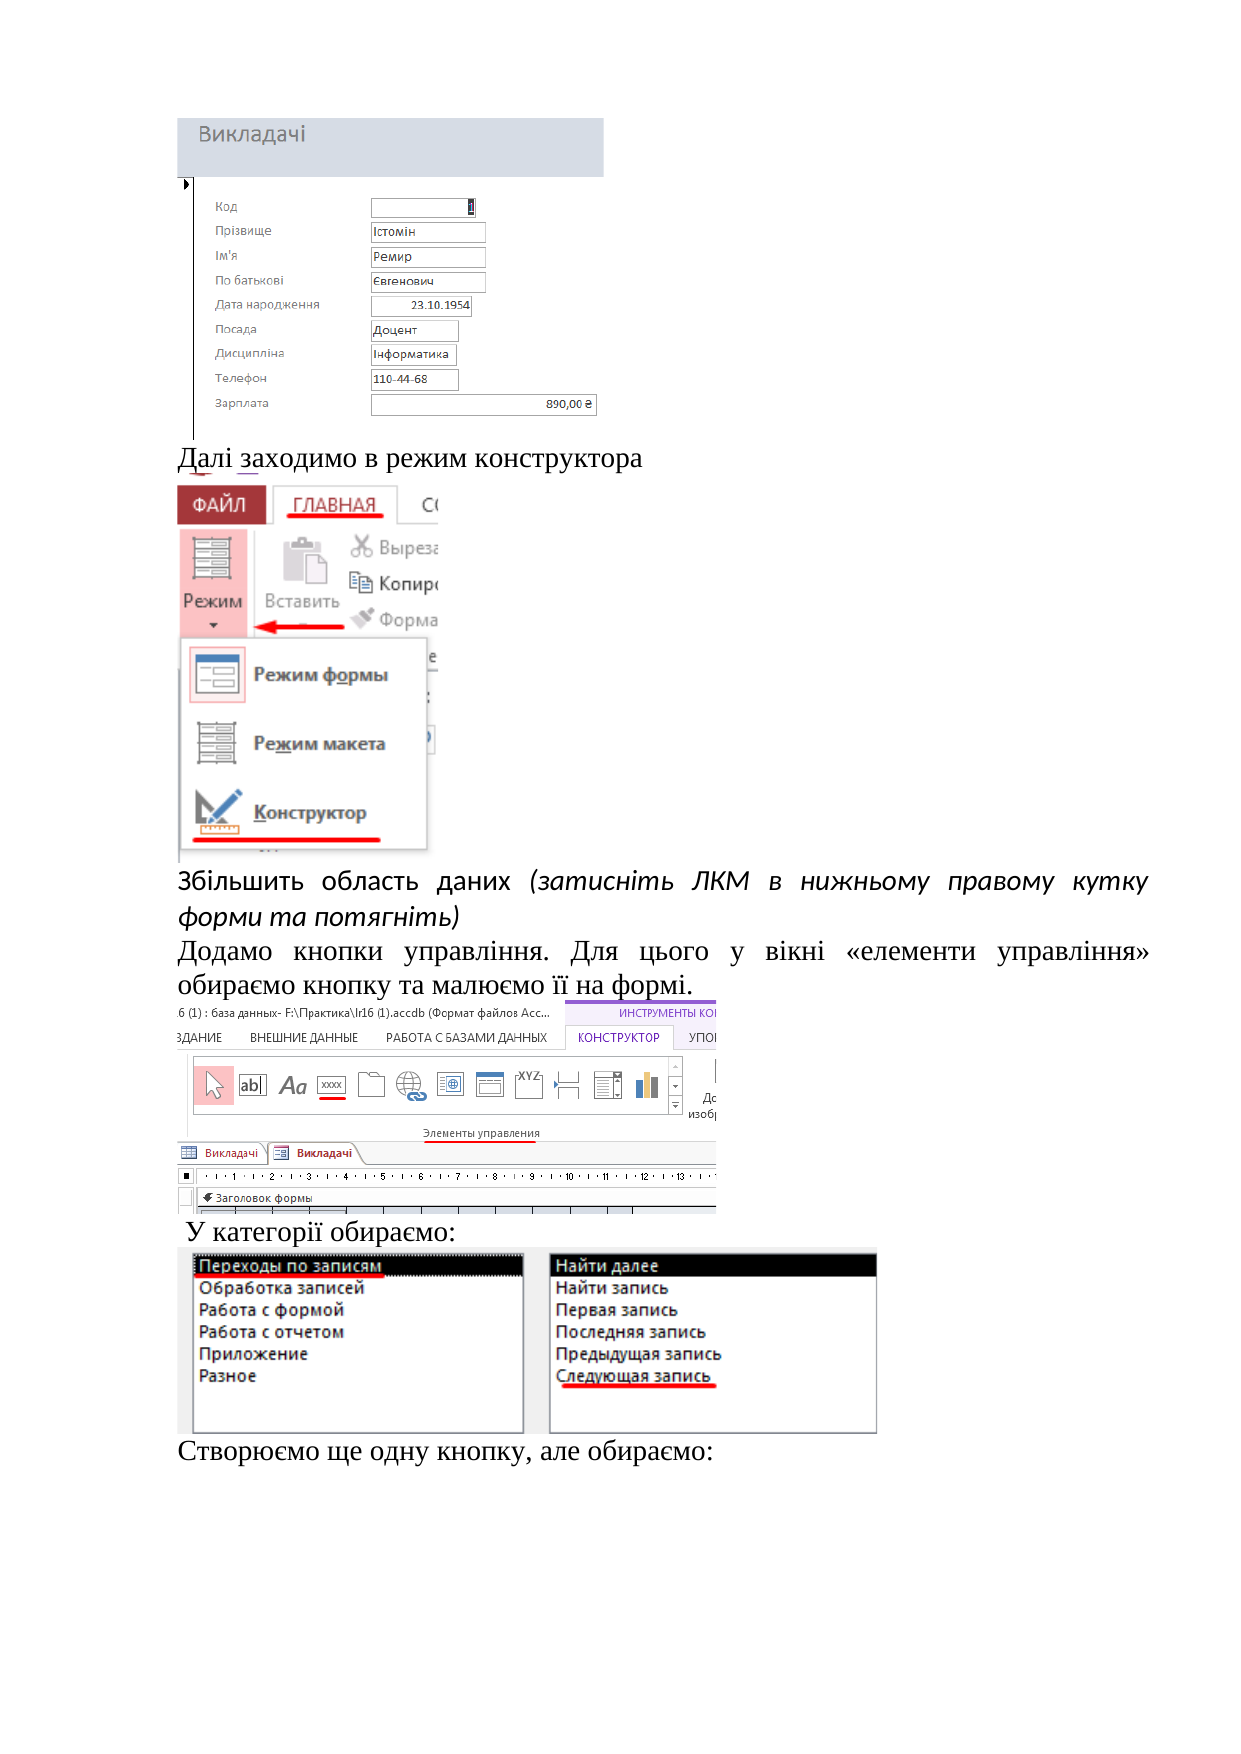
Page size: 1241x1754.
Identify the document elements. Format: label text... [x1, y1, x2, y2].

text У категорії обираємо: [177, 1214, 1152, 1248]
picture [177, 118, 604, 440]
picture [177, 1000, 717, 1214]
text Створюємо ще одну кнопку, але обираємо: [177, 1433, 1152, 1467]
text Далі заходимо в режим конструктора [177, 440, 1152, 473]
picture [177, 473, 439, 863]
picture [177, 1247, 878, 1434]
text Додамо кнопки управління. Для цього у вікні «елементи управління» обираємо кнопку та малюємо її на формі. [177, 933, 1152, 1001]
text Збільшить область даних (затисніть ЛКМ в нижньому правому кутку форми та потягніть) [177, 862, 1152, 933]
